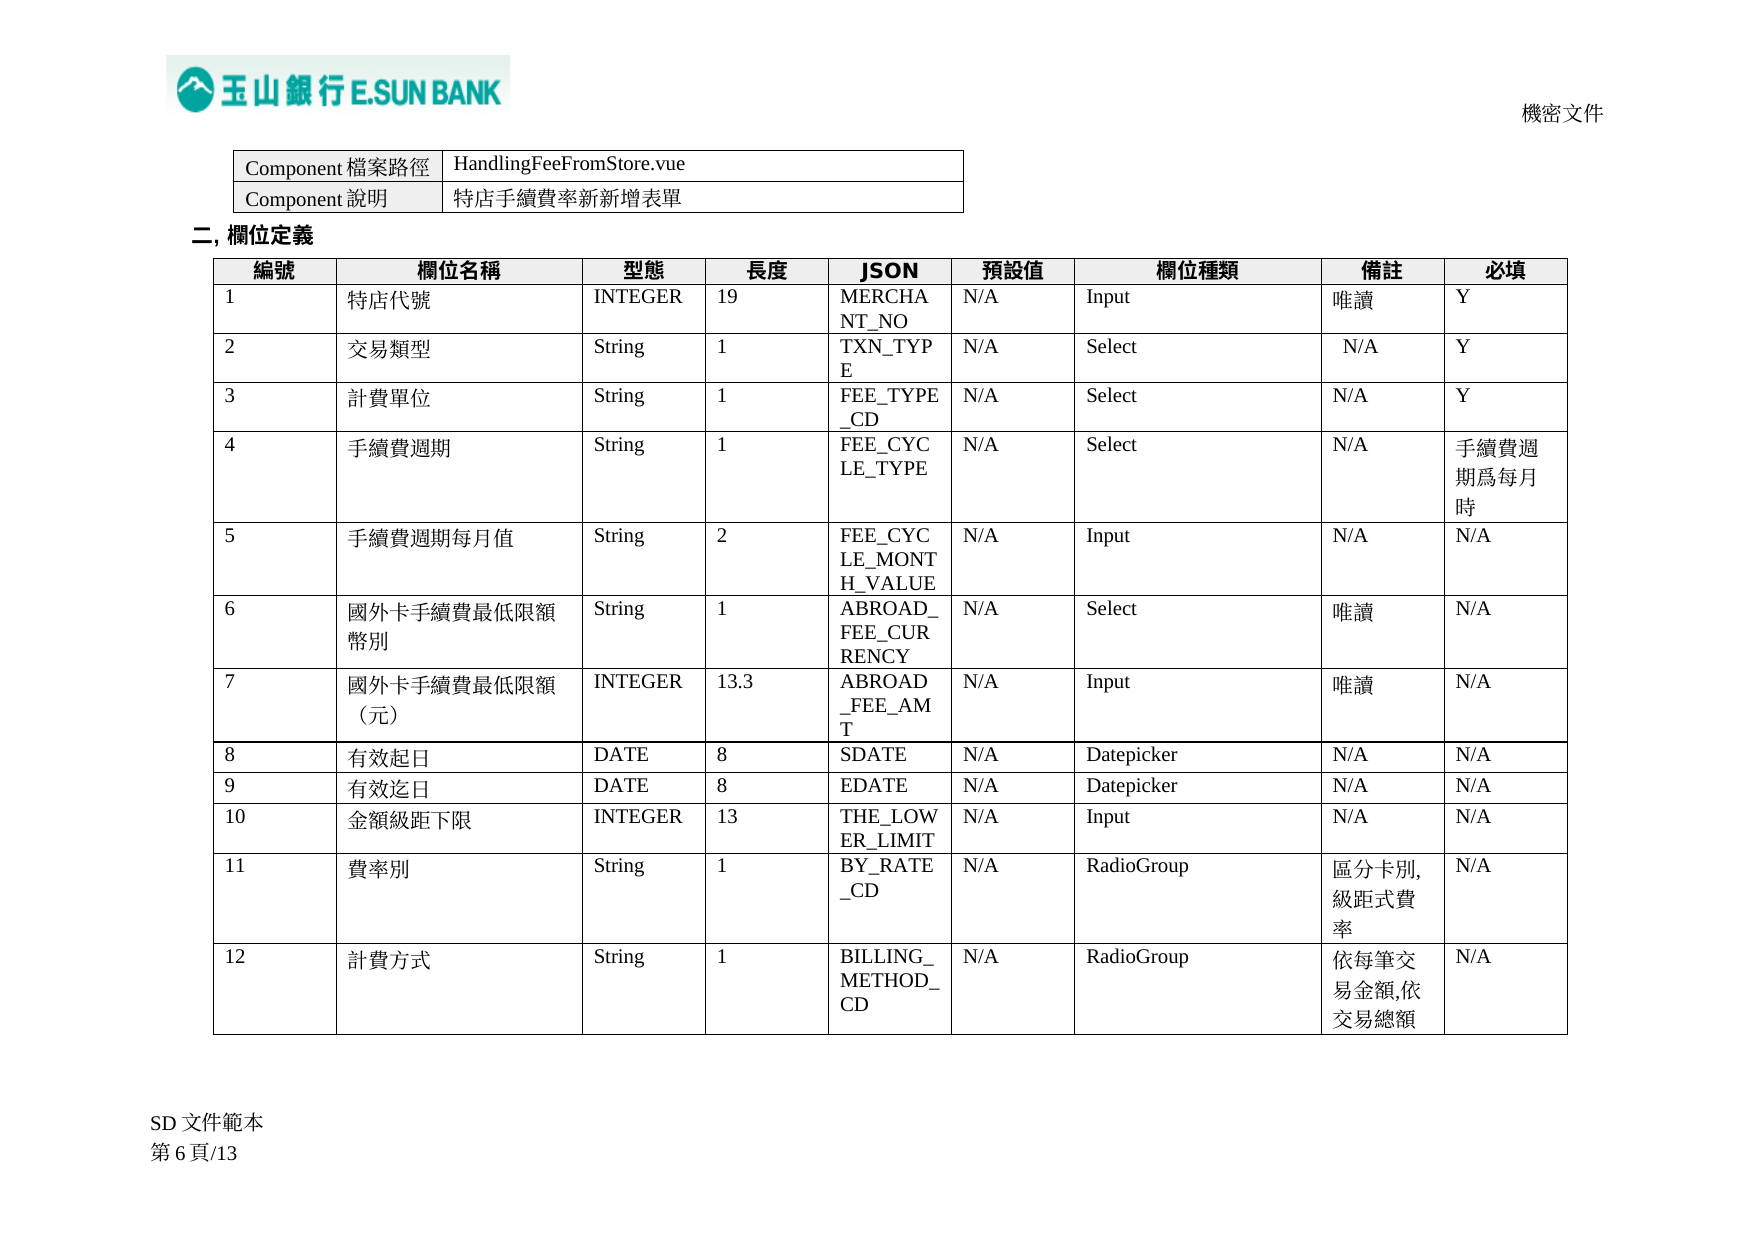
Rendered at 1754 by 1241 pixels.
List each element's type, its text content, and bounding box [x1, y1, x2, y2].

table_cell 4 [214, 432, 336, 522]
table_header 必填 [1445, 259, 1567, 283]
table_header 編號 [214, 259, 336, 283]
table_cell String [583, 383, 705, 431]
table_cell N/A [1322, 804, 1444, 852]
table_cell FEE_CYCLE_MONTH_VALUE [829, 523, 951, 595]
table_cell N/A [1322, 383, 1444, 431]
table_cell 9 [214, 773, 336, 803]
table_cell 1 [706, 383, 828, 431]
table_cell 特店手續費率新新增表單 [443, 182, 963, 212]
table_cell N/A [952, 432, 1074, 522]
table_cell 唯讀 [1322, 596, 1444, 668]
table_cell INTEGER [583, 804, 705, 852]
table_cell Input [1075, 669, 1321, 741]
table_cell Select [1075, 432, 1321, 522]
table_cell N/A [952, 596, 1074, 668]
table_cell String [583, 596, 705, 668]
table_cell 計費單位 [337, 383, 582, 431]
table_cell Y [1445, 334, 1567, 382]
table_cell 1 [706, 944, 828, 1034]
table_cell Select [1075, 383, 1321, 431]
table_cell N/A [1445, 743, 1567, 772]
table_cell 8 [706, 743, 828, 772]
table_cell 8 [706, 773, 828, 803]
table_header 型態 [583, 259, 705, 283]
table_cell N/A [1322, 773, 1444, 803]
table_header 欄位名稱 [337, 259, 582, 283]
table_cell Datepicker [1075, 743, 1321, 772]
table_cell String [583, 523, 705, 595]
table_cell INTEGER [583, 285, 705, 333]
table_header 備註 [1322, 259, 1444, 283]
table_cell N/A [1445, 854, 1567, 943]
table_cell 國外卡手續費最低限額 （元） [337, 669, 582, 741]
table_cell Component說明 [234, 182, 442, 212]
table_cell 13 [706, 804, 828, 852]
table_cell 依每筆交易金額,依交易總額 [1322, 944, 1444, 1034]
table_cell N/A [952, 944, 1074, 1034]
table_cell 國外卡手續費最低限額 幣別 [337, 596, 582, 668]
table_cell EDATE [829, 773, 951, 803]
table_cell Y [1445, 383, 1567, 431]
table_cell N/A [952, 285, 1074, 333]
table_cell N/A [952, 804, 1074, 852]
table_cell SDATE [829, 743, 951, 772]
table_cell TXN_TYPE [829, 334, 951, 382]
table_cell N/A [952, 773, 1074, 803]
table_cell 7 [214, 669, 336, 741]
table_cell 1 [706, 334, 828, 382]
table_cell HandlingFeeFromStore.vue [443, 151, 963, 181]
table_cell 交易類型 [337, 334, 582, 382]
table_cell 手續費週期 [337, 432, 582, 522]
table_cell THE_LOWER_LIMIT [829, 804, 951, 852]
table_header 預設值 [952, 259, 1074, 283]
table_cell 3 [214, 383, 336, 431]
table_cell DATE [583, 743, 705, 772]
table_cell N/A [1322, 334, 1444, 382]
table_cell 1 [214, 285, 336, 333]
table_cell N/A [1445, 944, 1567, 1034]
table_cell 12 [214, 944, 336, 1034]
table_cell BILLING_METHOD_CD [829, 944, 951, 1034]
table_cell 1 [706, 596, 828, 668]
table_cell 手續費週期爲每月時 [1445, 432, 1567, 522]
table_cell INTEGER [583, 669, 705, 741]
table_cell FEE_TYPE_CD [829, 383, 951, 431]
table_cell 手續費週期每月值 [337, 523, 582, 595]
table_cell 區分卡別,級距式費率 [1322, 854, 1444, 943]
table_cell 計費方式 [337, 944, 582, 1034]
table_cell Component檔案路徑 [234, 151, 442, 181]
table_cell N/A [1445, 523, 1567, 595]
table_cell N/A [952, 523, 1074, 595]
table_header JSON [829, 259, 951, 283]
table_cell 2 [214, 334, 336, 382]
table_cell 6 [214, 596, 336, 668]
table_cell 1 [706, 432, 828, 522]
table_cell N/A [1445, 596, 1567, 668]
table_cell 5 [214, 523, 336, 595]
table_cell ABROAD_FEE_CURRENCY [829, 596, 951, 668]
table_cell Select [1075, 334, 1321, 382]
table_cell Y [1445, 285, 1567, 333]
table_cell 1 [706, 854, 828, 943]
table_cell 有效迄日 [337, 773, 582, 803]
table_cell String [583, 334, 705, 382]
table_cell Input [1075, 523, 1321, 595]
table_cell Select [1075, 596, 1321, 668]
table_cell N/A [1322, 432, 1444, 522]
table_cell N/A [952, 669, 1074, 741]
table_cell Input [1075, 285, 1321, 333]
table_cell 費率別 [337, 854, 582, 943]
table_cell 唯讀 [1322, 285, 1444, 333]
table_cell Input [1075, 804, 1321, 852]
table_cell MERCHANT_NO [829, 285, 951, 333]
table_cell N/A [952, 334, 1074, 382]
table_cell N/A [952, 743, 1074, 772]
table_cell Datepicker [1075, 773, 1321, 803]
table_cell 11 [214, 854, 336, 943]
table_cell 金額級距下限 [337, 804, 582, 852]
table_cell 13.3 [706, 669, 828, 741]
table_cell N/A [952, 383, 1074, 431]
table_cell ABROAD _FEE_AMT [829, 669, 951, 741]
table_cell 10 [214, 804, 336, 852]
table_cell 19 [706, 285, 828, 333]
table_cell RadioGroup [1075, 854, 1321, 943]
table_cell DATE [583, 773, 705, 803]
table_cell String [583, 854, 705, 943]
subtitle 欄位定義 [191, 218, 1604, 250]
table_cell RadioGroup [1075, 944, 1321, 1034]
table_cell FEE_CYCLE_TYPE [829, 432, 951, 522]
table_cell 唯讀 [1322, 669, 1444, 741]
table_cell String [583, 432, 705, 522]
table_cell 有效起日 [337, 743, 582, 772]
table_cell 2 [706, 523, 828, 595]
table_cell String [583, 944, 705, 1034]
table_cell N/A [1322, 523, 1444, 595]
table_header 欄位種類 [1075, 259, 1321, 283]
table_cell 特店代號 [337, 285, 582, 333]
table_cell N/A [1445, 773, 1567, 803]
table_cell N/A [952, 854, 1074, 943]
table_cell N/A [1322, 743, 1444, 772]
table_cell BY_RATE_CD [829, 854, 951, 943]
table_cell N/A [1445, 804, 1567, 852]
table_cell 8 [214, 743, 336, 772]
table_header 長度 [706, 259, 828, 283]
picture [166, 55, 511, 125]
table_cell N/A [1445, 669, 1567, 741]
